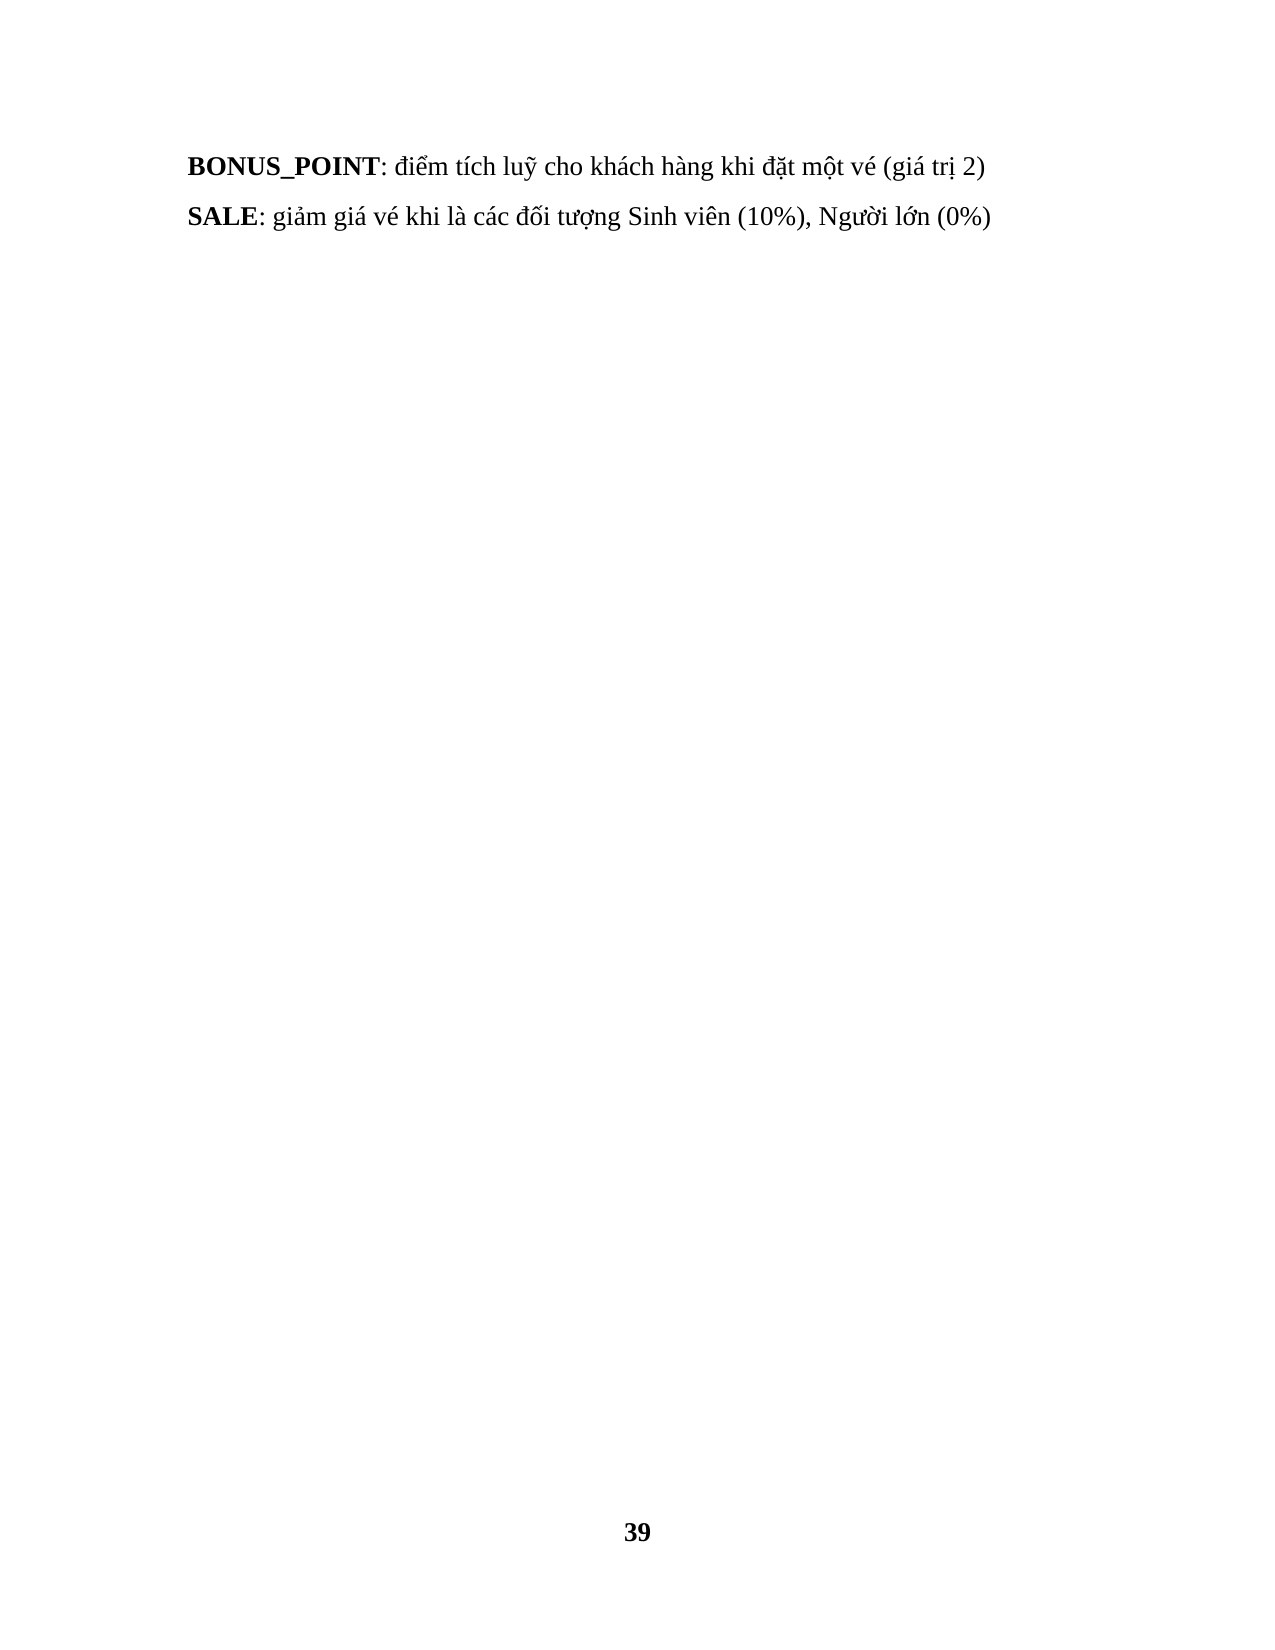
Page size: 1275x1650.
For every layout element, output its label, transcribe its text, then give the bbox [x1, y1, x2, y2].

text BONUS_POINT: điểm tích luỹ cho khách hàng khi đặt một vé (giá trị 2) [187, 150, 1125, 181]
text SALE: giảm giá vé khi là các đối tượng Sinh viên (10%), Người lớn (0%) [187, 200, 1125, 231]
